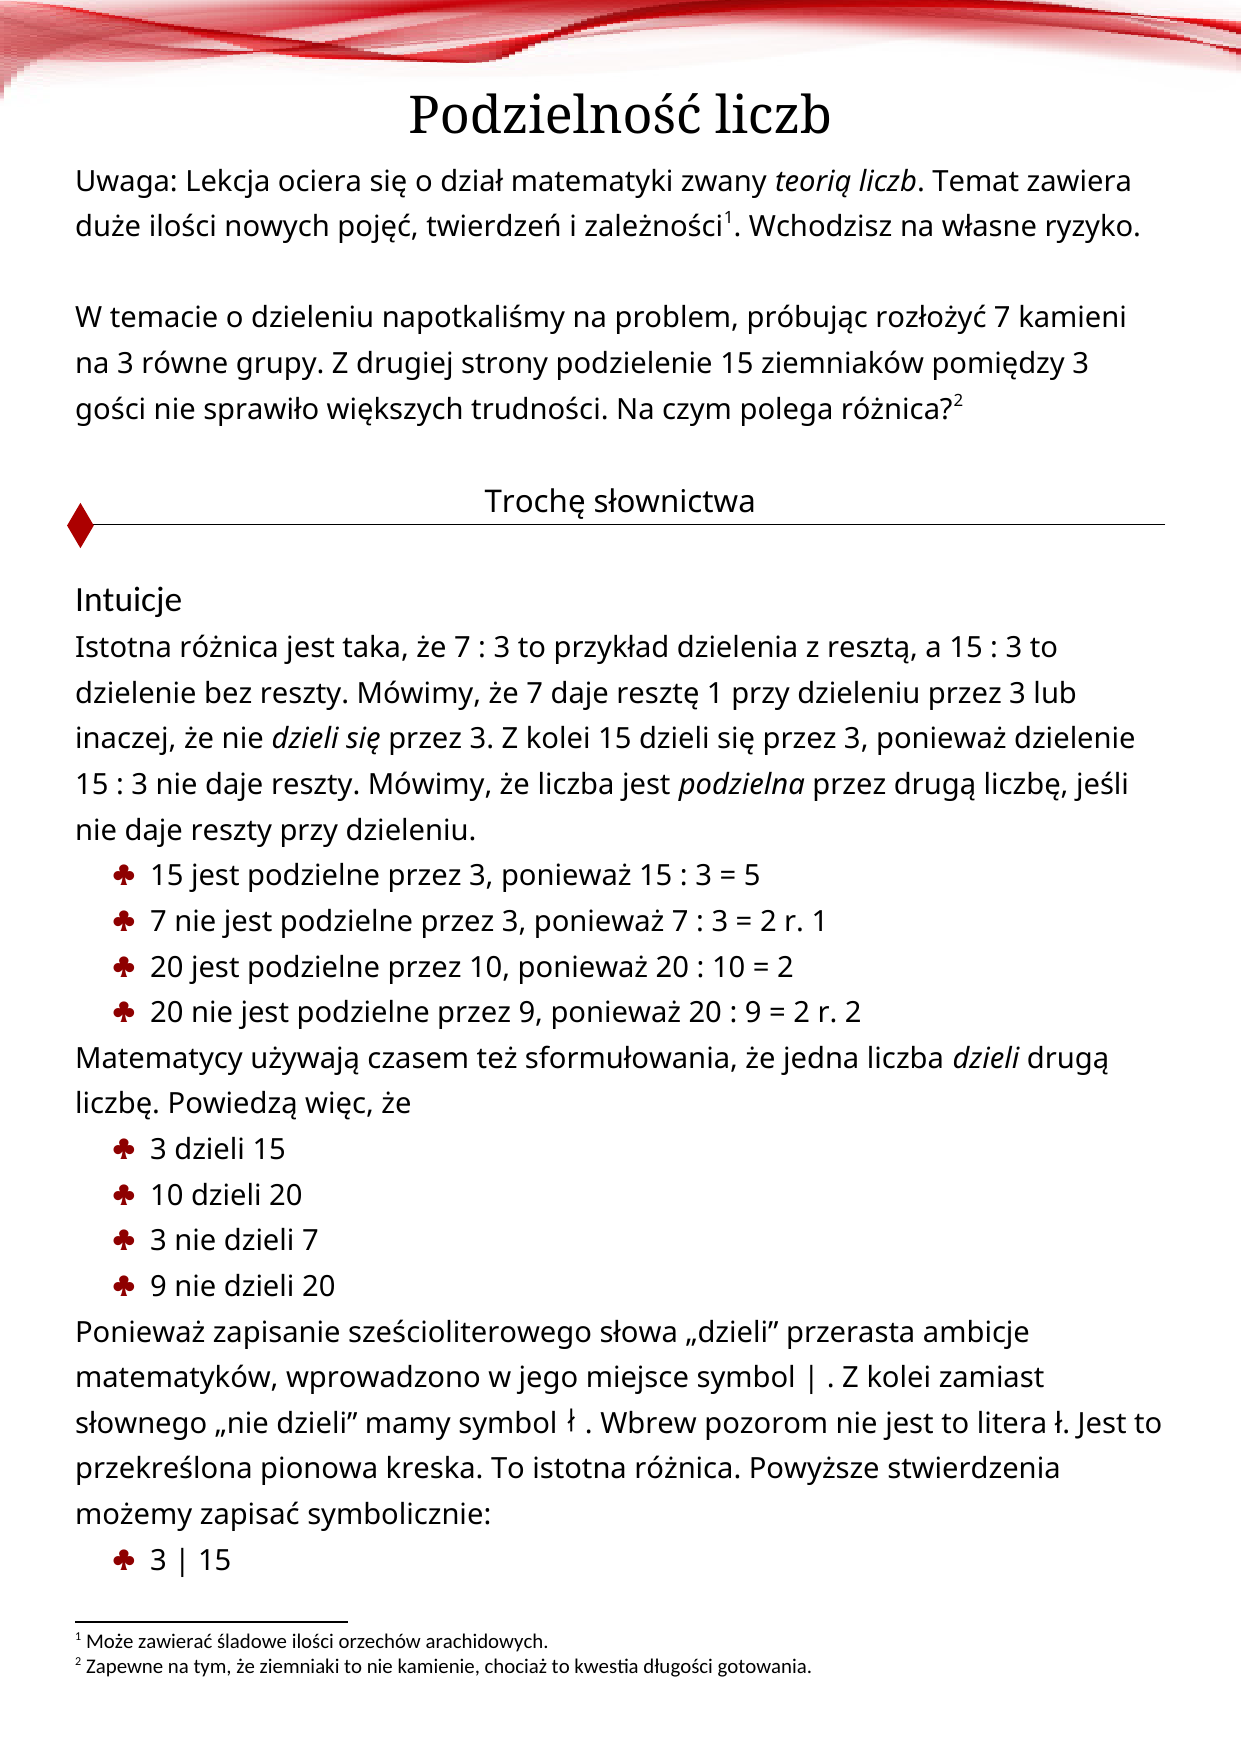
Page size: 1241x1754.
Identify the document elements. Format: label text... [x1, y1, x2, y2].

list 3 nie dzieli 7 [112, 1220, 1165, 1259]
picture [0, 0, 1241, 130]
text Uwaga: Lekcja ociera się o dział matematyki zwany teorią liczb. Temat zawiera duże ilości nowych pojęć, twierdzeń i zależności. Wchodzisz na własne ryzyko. [75, 160, 1165, 245]
list 3 dzieli 15 [112, 1128, 1165, 1168]
list 9 nie dzieli 20 [112, 1265, 1165, 1305]
list 3 | 15 [112, 1539, 1165, 1579]
text Ponieważ zapisanie sześcioliterowego słowa „dzieli” przerasta ambicje matematyków, wprowadzono w jego miejsce symbol | . Z kolei zamiast słownego „nie dzieli” mamy symbol . Wbrew pozorom nie jest to litera ł. Jest to przekreślona pionowa kreska. To istotna różnica. Powyższe stwierdzenia możemy zapisać symbolicznie: [75, 1311, 1165, 1533]
list 7 nie jest podzielne przez 3, ponieważ 7 : 3 = 2 r. 1 [112, 900, 1165, 940]
list 20 nie jest podzielne przez 9, ponieważ 20 : 9 = 2 r. 2 [112, 992, 1165, 1031]
text Matematycy używają czasem też sformułowania, że jedna liczba dzieli drugą liczbę. Powiedzą więc, że [75, 1037, 1165, 1122]
text W temacie o dzieleniu napotkaliśmy na problem, próbując rozłożyć 7 kamieni na 3 równe grupy. Z drugiej strony podzielenie 15 ziemniaków pomiędzy 3 gości nie sprawiło większych trudności. Na czym polega różnica? [75, 297, 1165, 428]
list 15 jest podzielne przez 3, ponieważ 15 : 3 = 5 [112, 855, 1165, 894]
text Istotna różnica jest taka, że 7 : 3 to przykład dzielenia z resztą, a 15 : 3 to dzielenie bez reszty. Mówimy, że 7 daje resztę 1 przy dzieleniu przez 3 lub inaczej, że nie dzieli się przez 3. Z kolei 15 dzieli się przez 3, ponieważ dzielenie 15 : 3 nie daje reszty. Mówimy, że liczba jest podzielna przez drugą liczbę, jeśli nie daje reszty przy dzieleniu. [75, 627, 1165, 849]
list 20 jest podzielne przez 10, ponieważ 20 : 10 = 2 [112, 946, 1165, 986]
text Podzielność liczb [75, 78, 1165, 149]
list 10 dzieli 20 [112, 1174, 1165, 1214]
text Trochę słownictwa [75, 479, 1165, 524]
text Intuicje [75, 577, 1165, 620]
